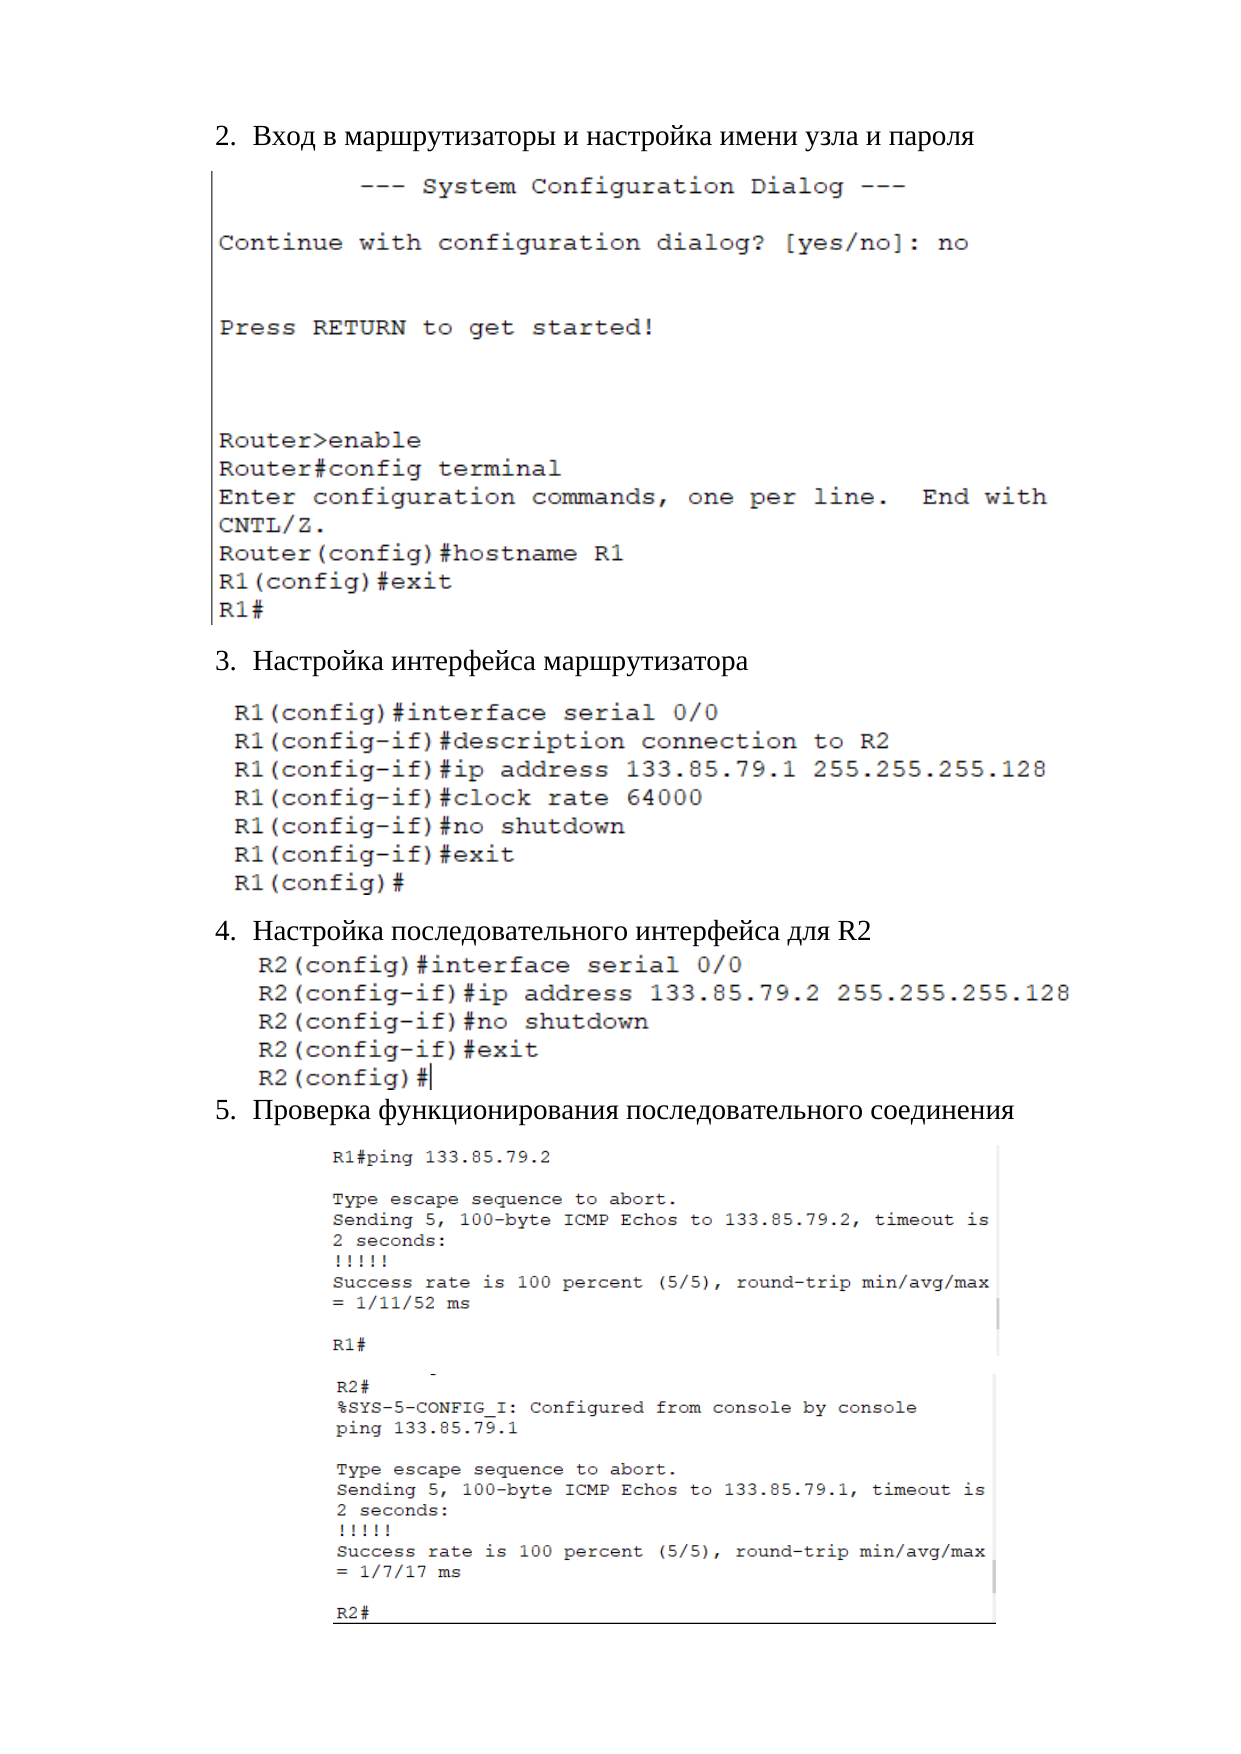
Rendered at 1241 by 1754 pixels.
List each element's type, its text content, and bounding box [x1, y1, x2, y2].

list Настройка последовательного интерфейса для R2 [215, 913, 1152, 947]
list Настройка интерфейса маршрутизатора [215, 643, 1152, 677]
picture [252, 949, 1145, 1090]
picture [329, 1145, 1000, 1356]
picture [211, 171, 1118, 625]
picture [228, 695, 1101, 895]
list Проверка функционирования последовательного соединения [215, 1092, 1152, 1126]
picture [333, 1374, 996, 1624]
list Вход в маршрутизаторы и настройка имени узла и пароля [215, 118, 1152, 152]
